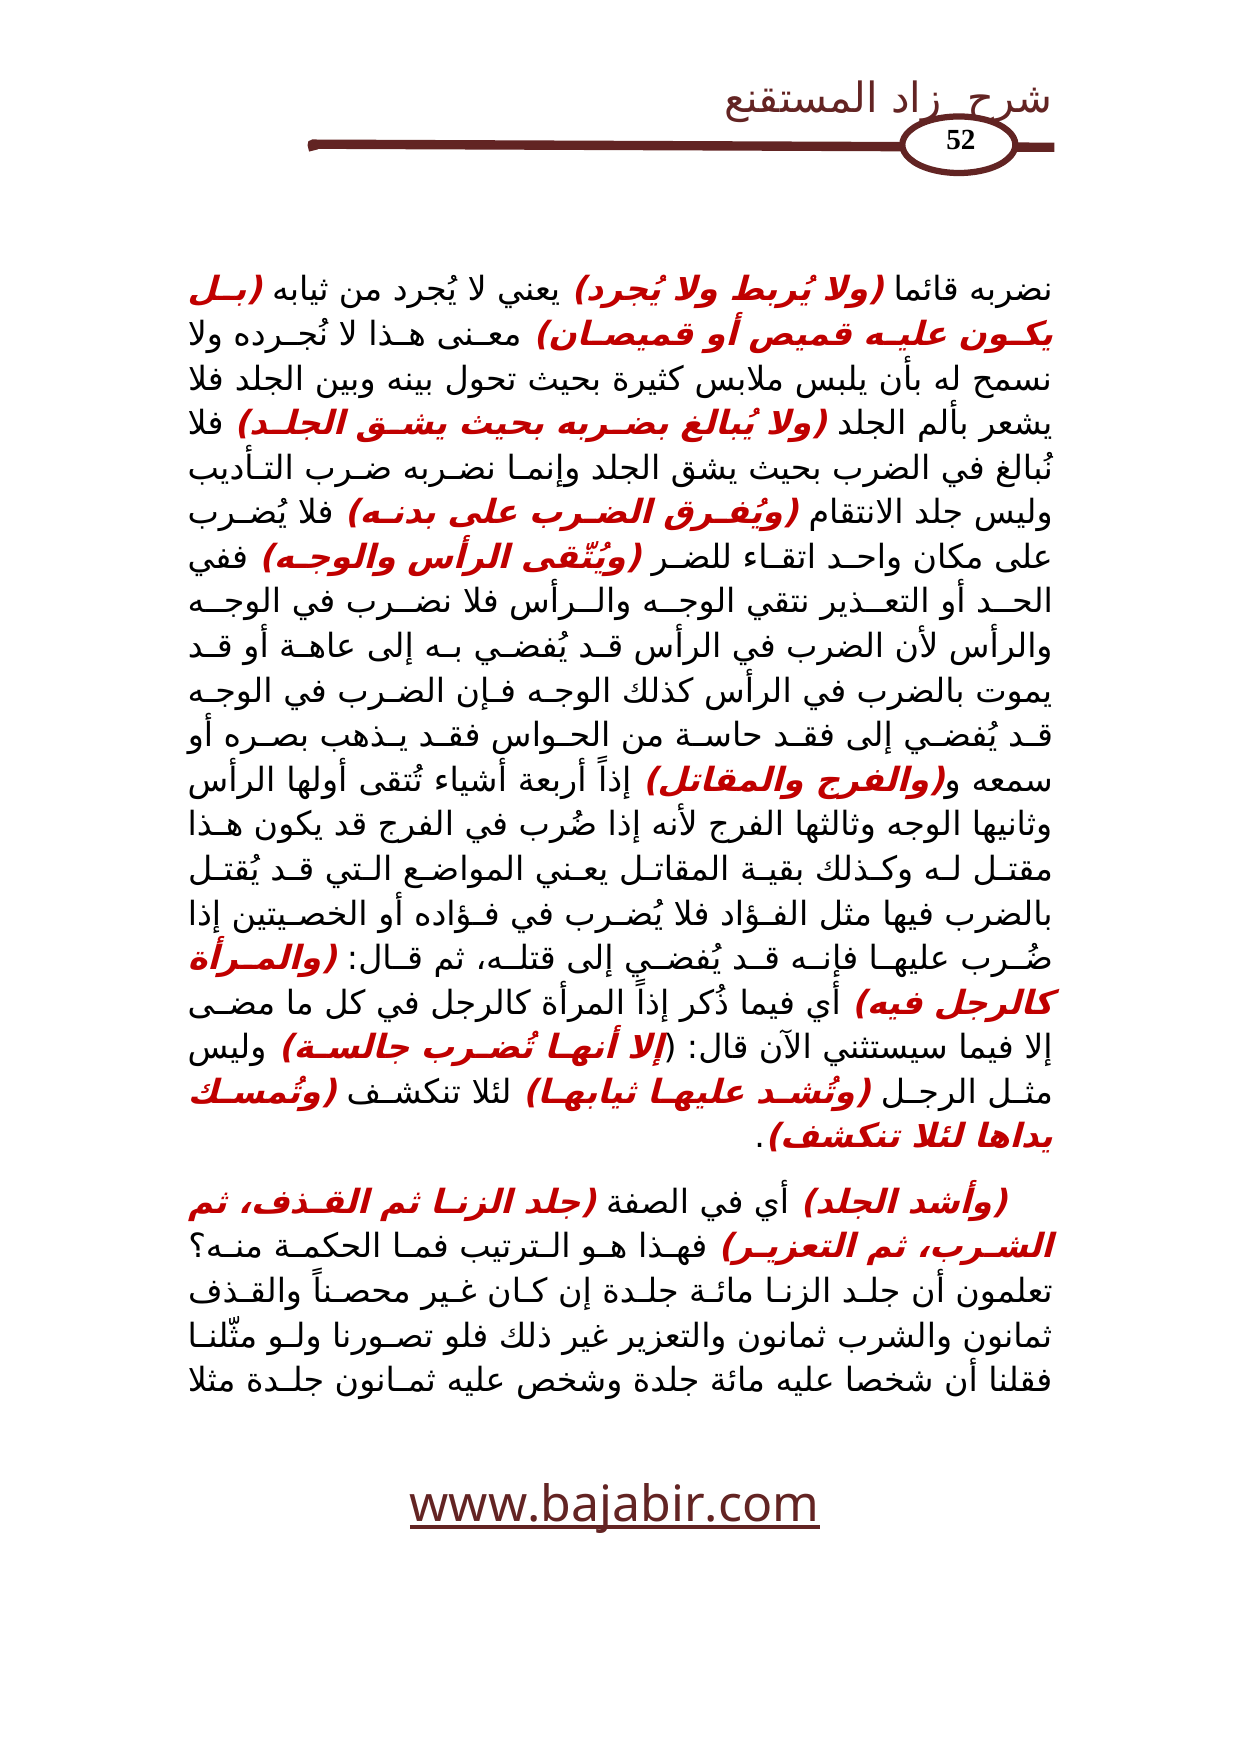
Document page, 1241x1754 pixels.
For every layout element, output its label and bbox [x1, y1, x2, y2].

text [187, 1182, 1053, 1399]
text [187, 270, 1053, 1156]
